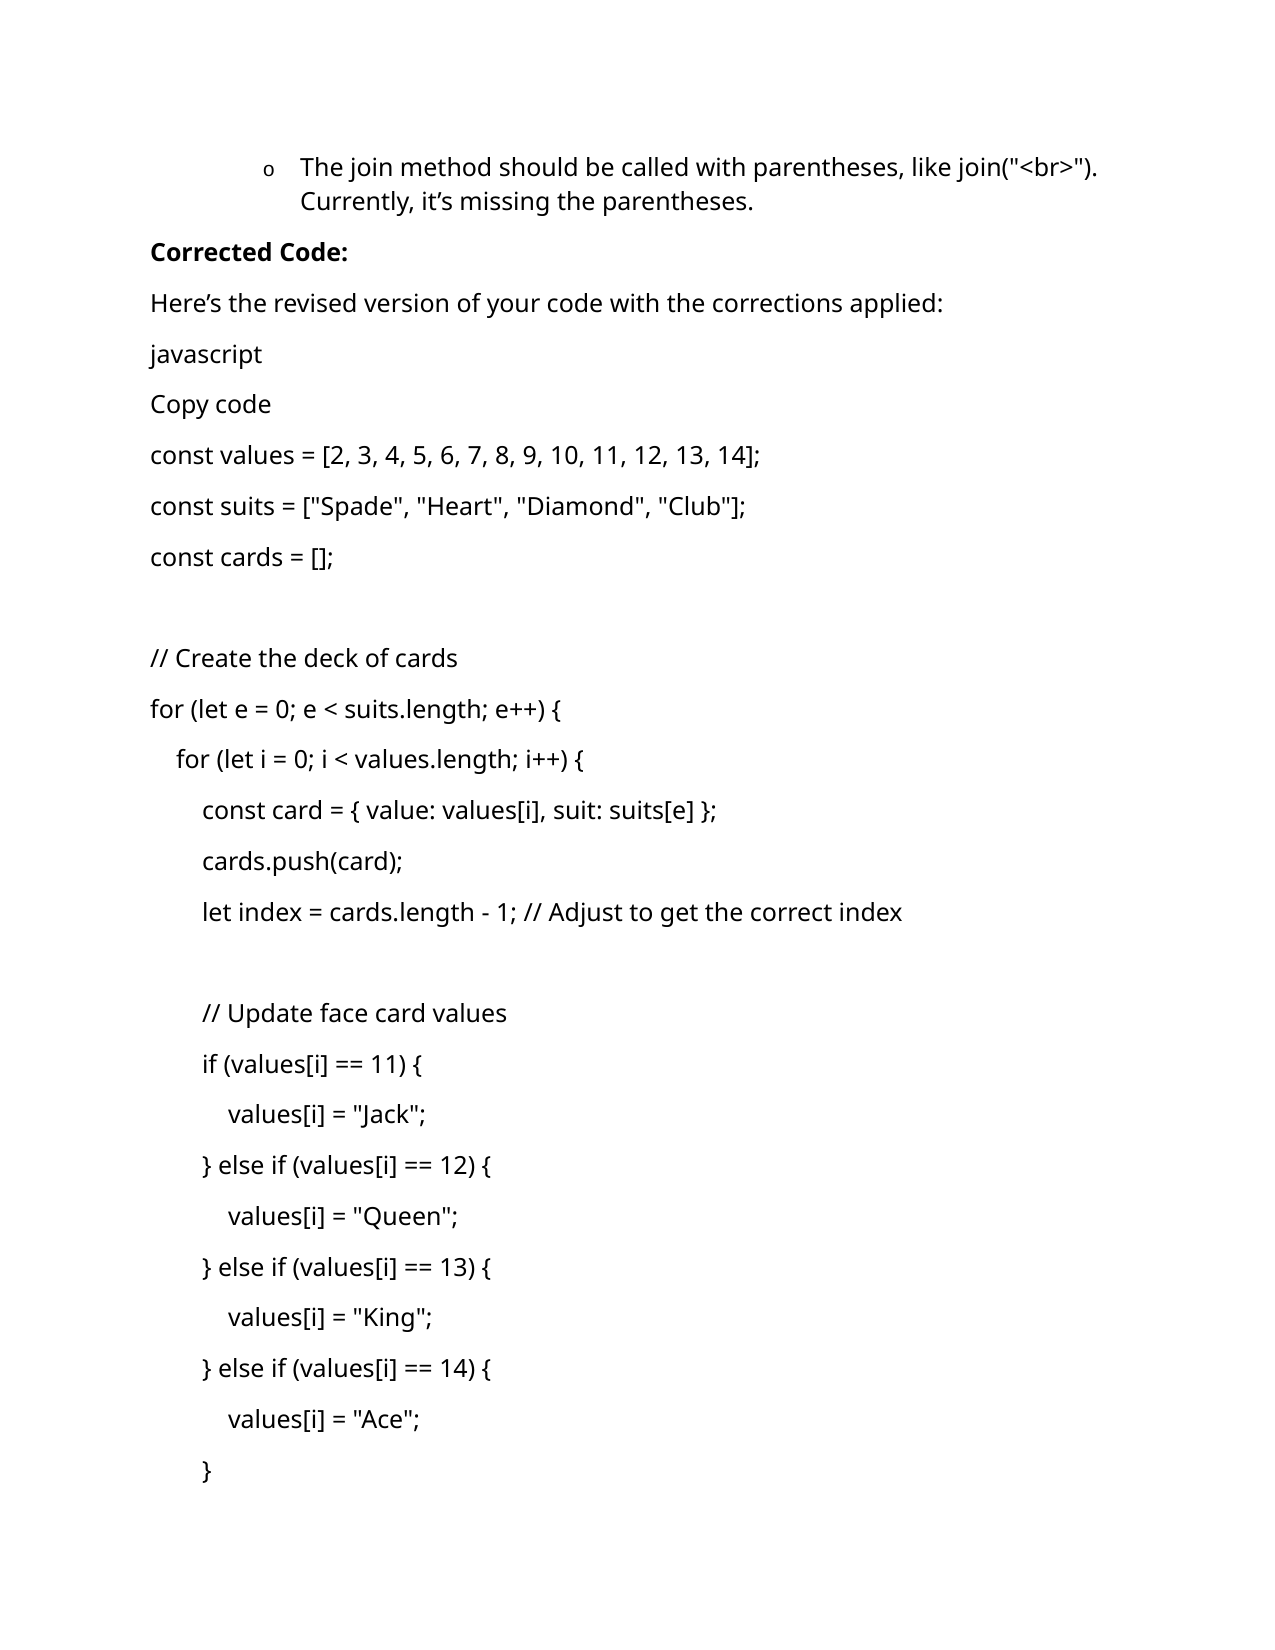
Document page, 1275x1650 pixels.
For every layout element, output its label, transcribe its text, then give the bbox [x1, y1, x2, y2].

text let index = cards.length - 1; // Adjust to get the correct index [150, 894, 1125, 928]
text const card = { value: values[i], suit: suits[e] }; [150, 793, 1125, 827]
text } else if (values[i] == 14) { [150, 1351, 1125, 1385]
text Here’s the revised version of your code with the corrections applied: [150, 286, 1125, 319]
text values[i] = "Jack"; [150, 1097, 1125, 1131]
list The join method should be called with parentheses, like join("<br>"). Currently, it’s missing the parentheses. [262, 150, 1125, 218]
text if (values[i] == 11) { [150, 1046, 1125, 1081]
text } else if (values[i] == 12) { [150, 1148, 1125, 1182]
text // Create the deck of cards [150, 641, 1125, 675]
text const suits = ["Spade", "Heart", "Diamond", "Club"]; [150, 488, 1125, 522]
text javascript [150, 336, 1125, 370]
text const values = [2, 3, 4, 5, 6, 7, 8, 9, 10, 11, 12, 13, 14]; [150, 438, 1125, 472]
text values[i] = "Queen"; [150, 1199, 1125, 1233]
text for (let e = 0; e < suits.length; e++) { [150, 691, 1125, 725]
text values[i] = "King"; [150, 1300, 1125, 1334]
text cards.push(card); [150, 843, 1125, 878]
text } [150, 1452, 1125, 1486]
text Corrected Code: [150, 235, 1125, 269]
text } else if (values[i] == 13) { [150, 1249, 1125, 1283]
text values[i] = "Ace"; [150, 1402, 1125, 1436]
text for (let i = 0; i < values.length; i++) { [150, 742, 1125, 776]
text // Update face card values [150, 996, 1125, 1030]
text const cards = []; [150, 539, 1125, 573]
text Copy code [150, 387, 1125, 421]
